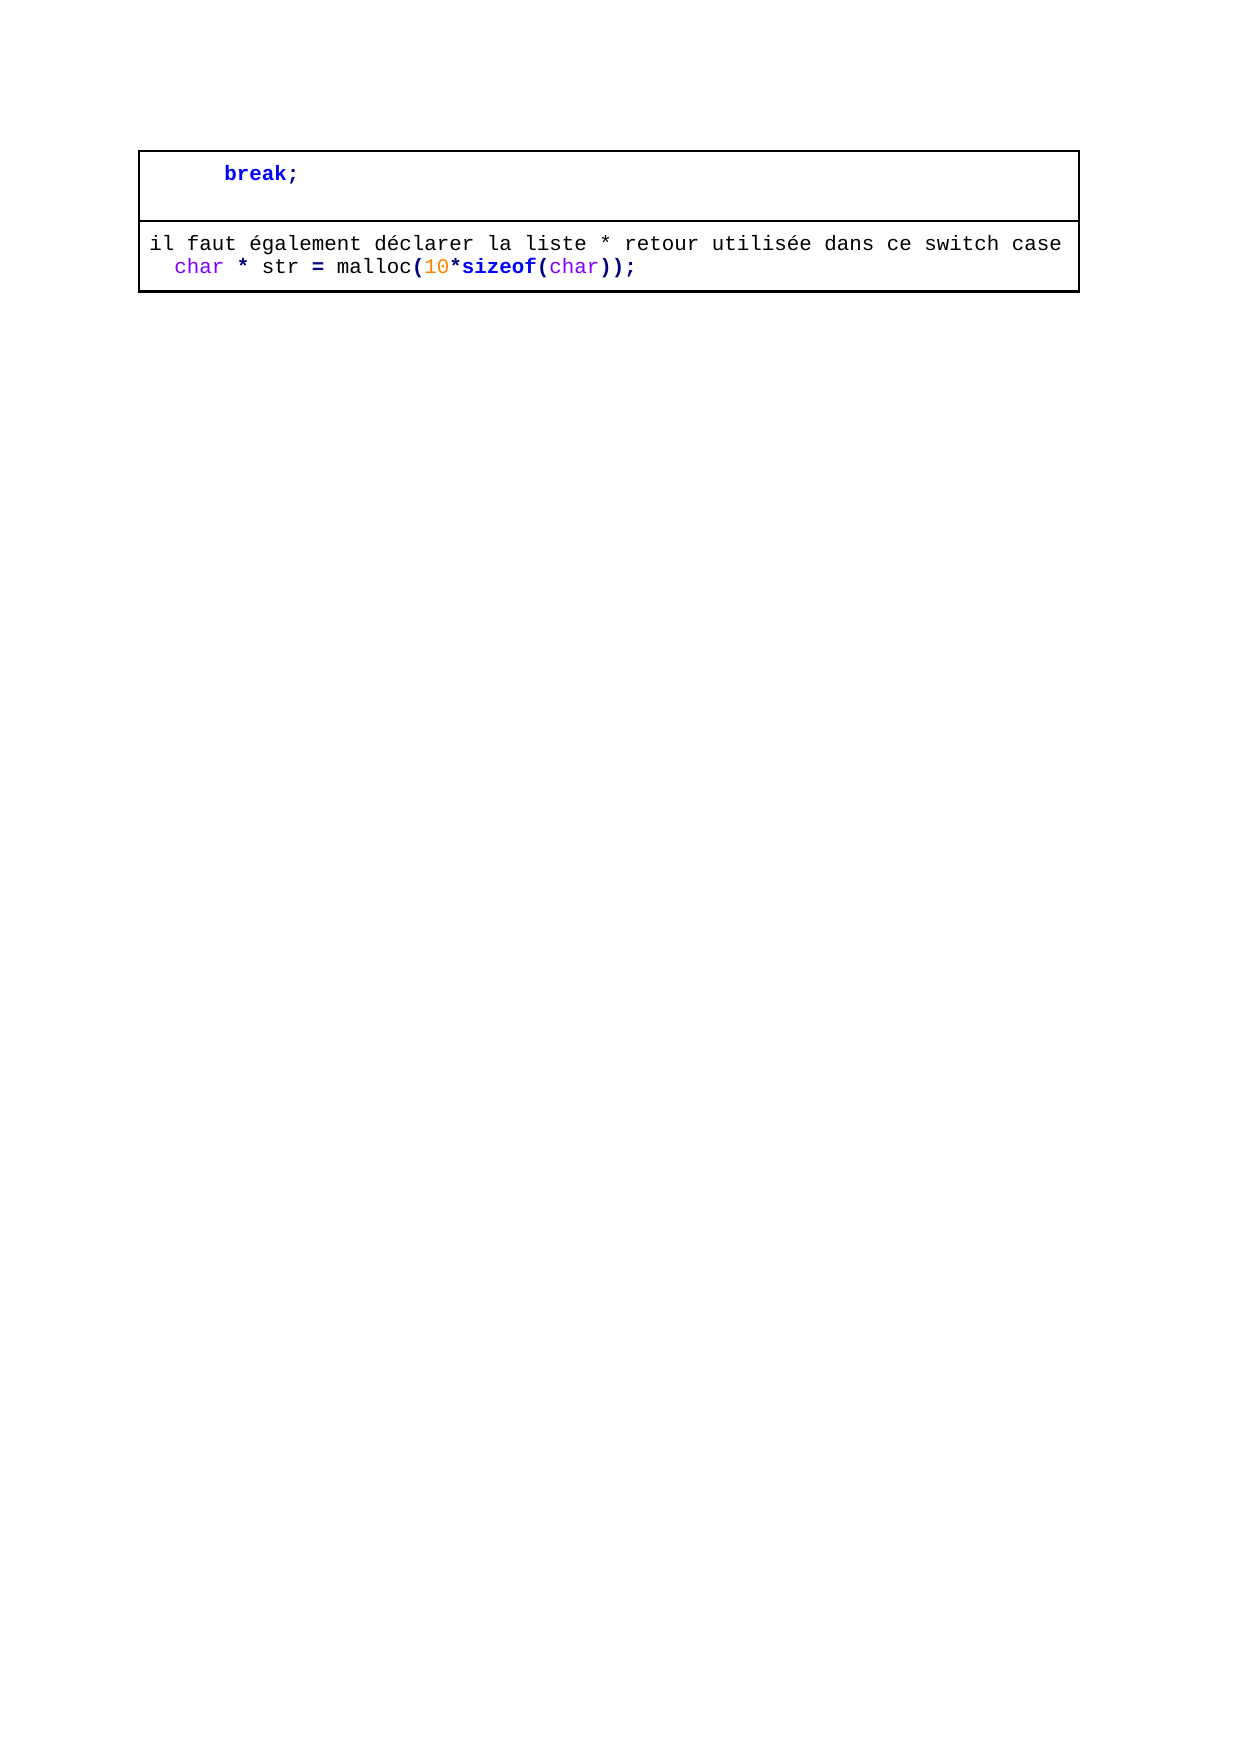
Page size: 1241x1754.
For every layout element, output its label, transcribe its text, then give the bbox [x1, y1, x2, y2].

table_cell il faut également déclarer la liste * retour utilisée dans ce switch case char * str = malloc(10*sizeof(char)); [140, 222, 1078, 290]
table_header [140, 152, 1078, 220]
